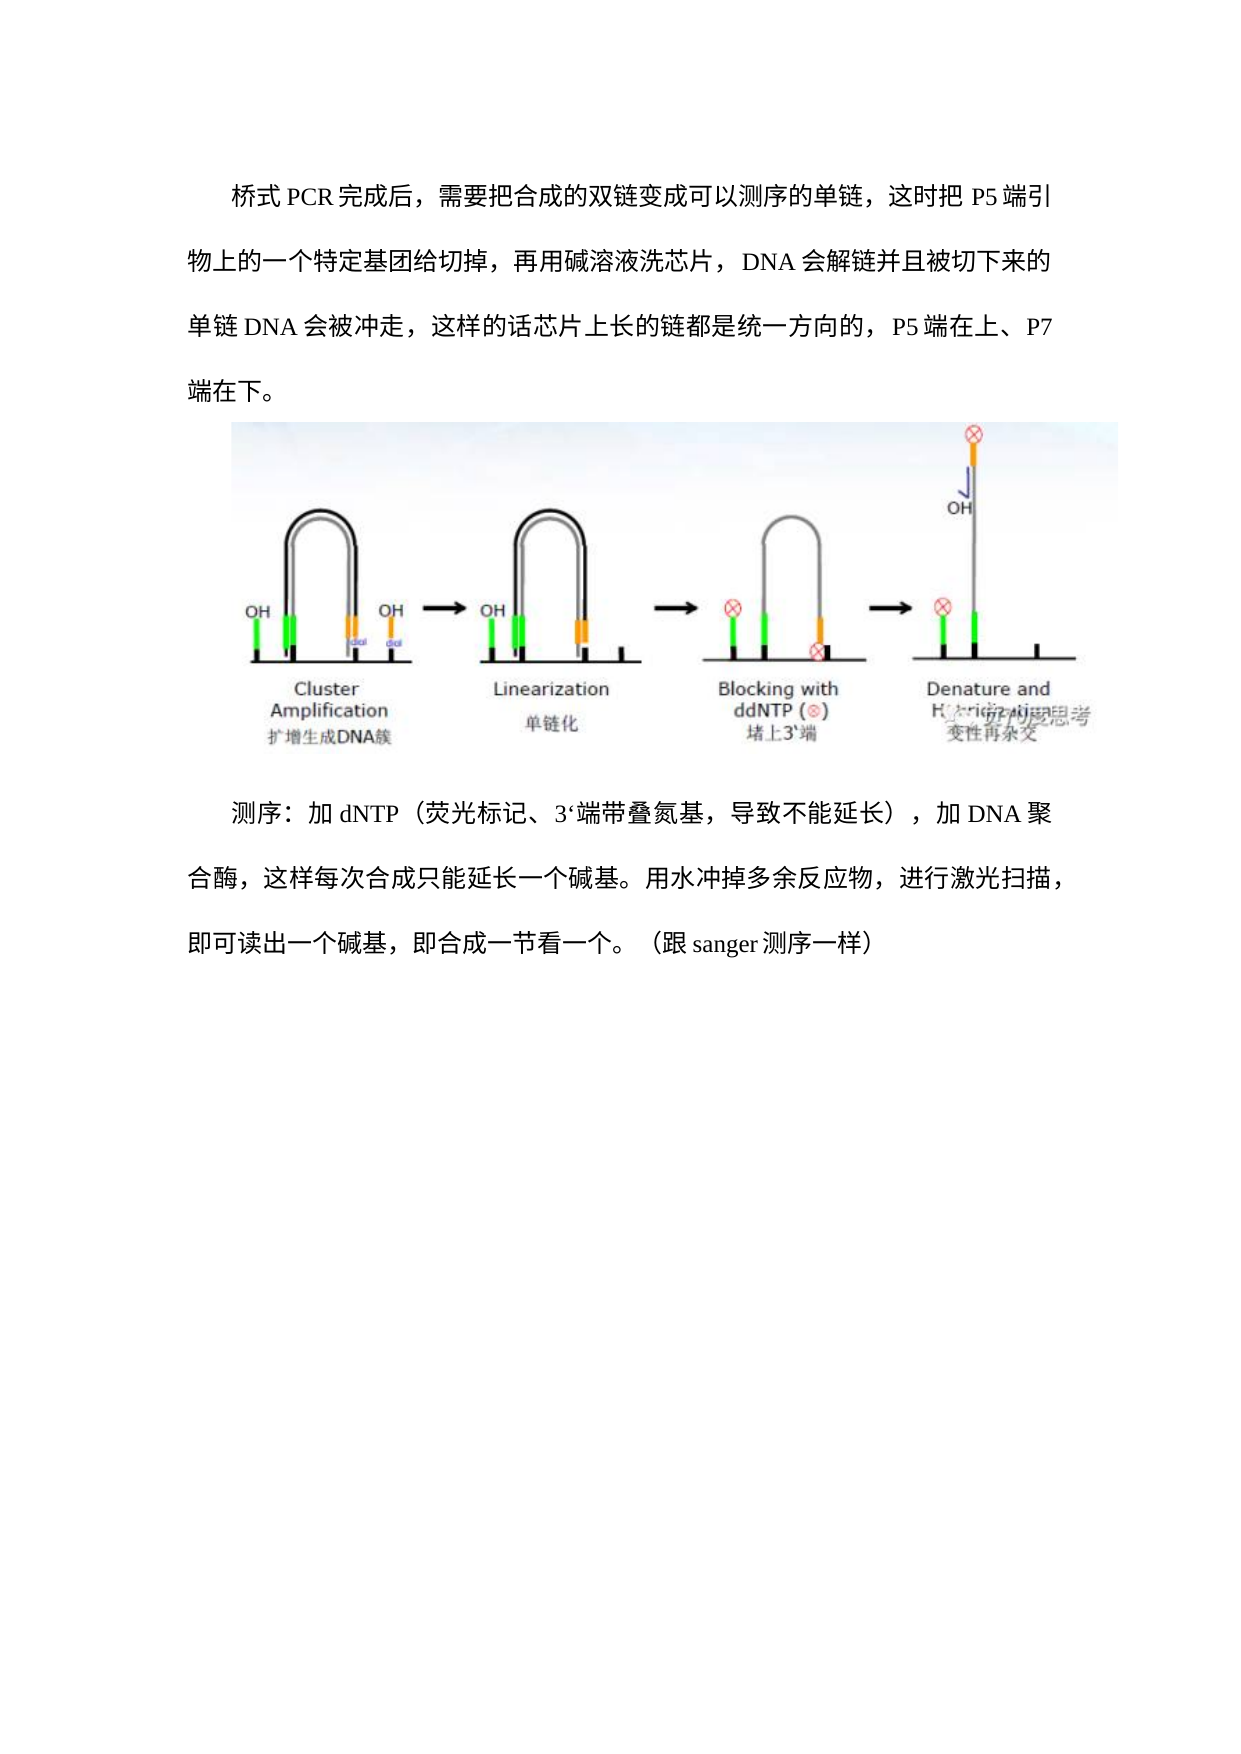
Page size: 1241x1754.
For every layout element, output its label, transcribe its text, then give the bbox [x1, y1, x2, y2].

text 测序：加dNTP（荧光标记、3‘端带叠氮基，导致不能延长），加DNA聚合酶，这样每次合成只能延长一个碱基。用水冲掉多余反应物，进行激光扫描，即可读出一个碱基，即合成一节看一个。（跟sanger测序一样） [187, 779, 1053, 974]
picture [231, 422, 1119, 754]
text 桥式PCR完成后，需要把合成的双链变成可以测序的单链，这时把P5端引物上的一个特定基团给切掉，再用碱溶液洗芯片，DNA会解链并且被切下来的单链DNA会被冲走，这样的话芯片上长的链都是统一方向的，P5端在上、P7端在下。 [187, 162, 1053, 422]
